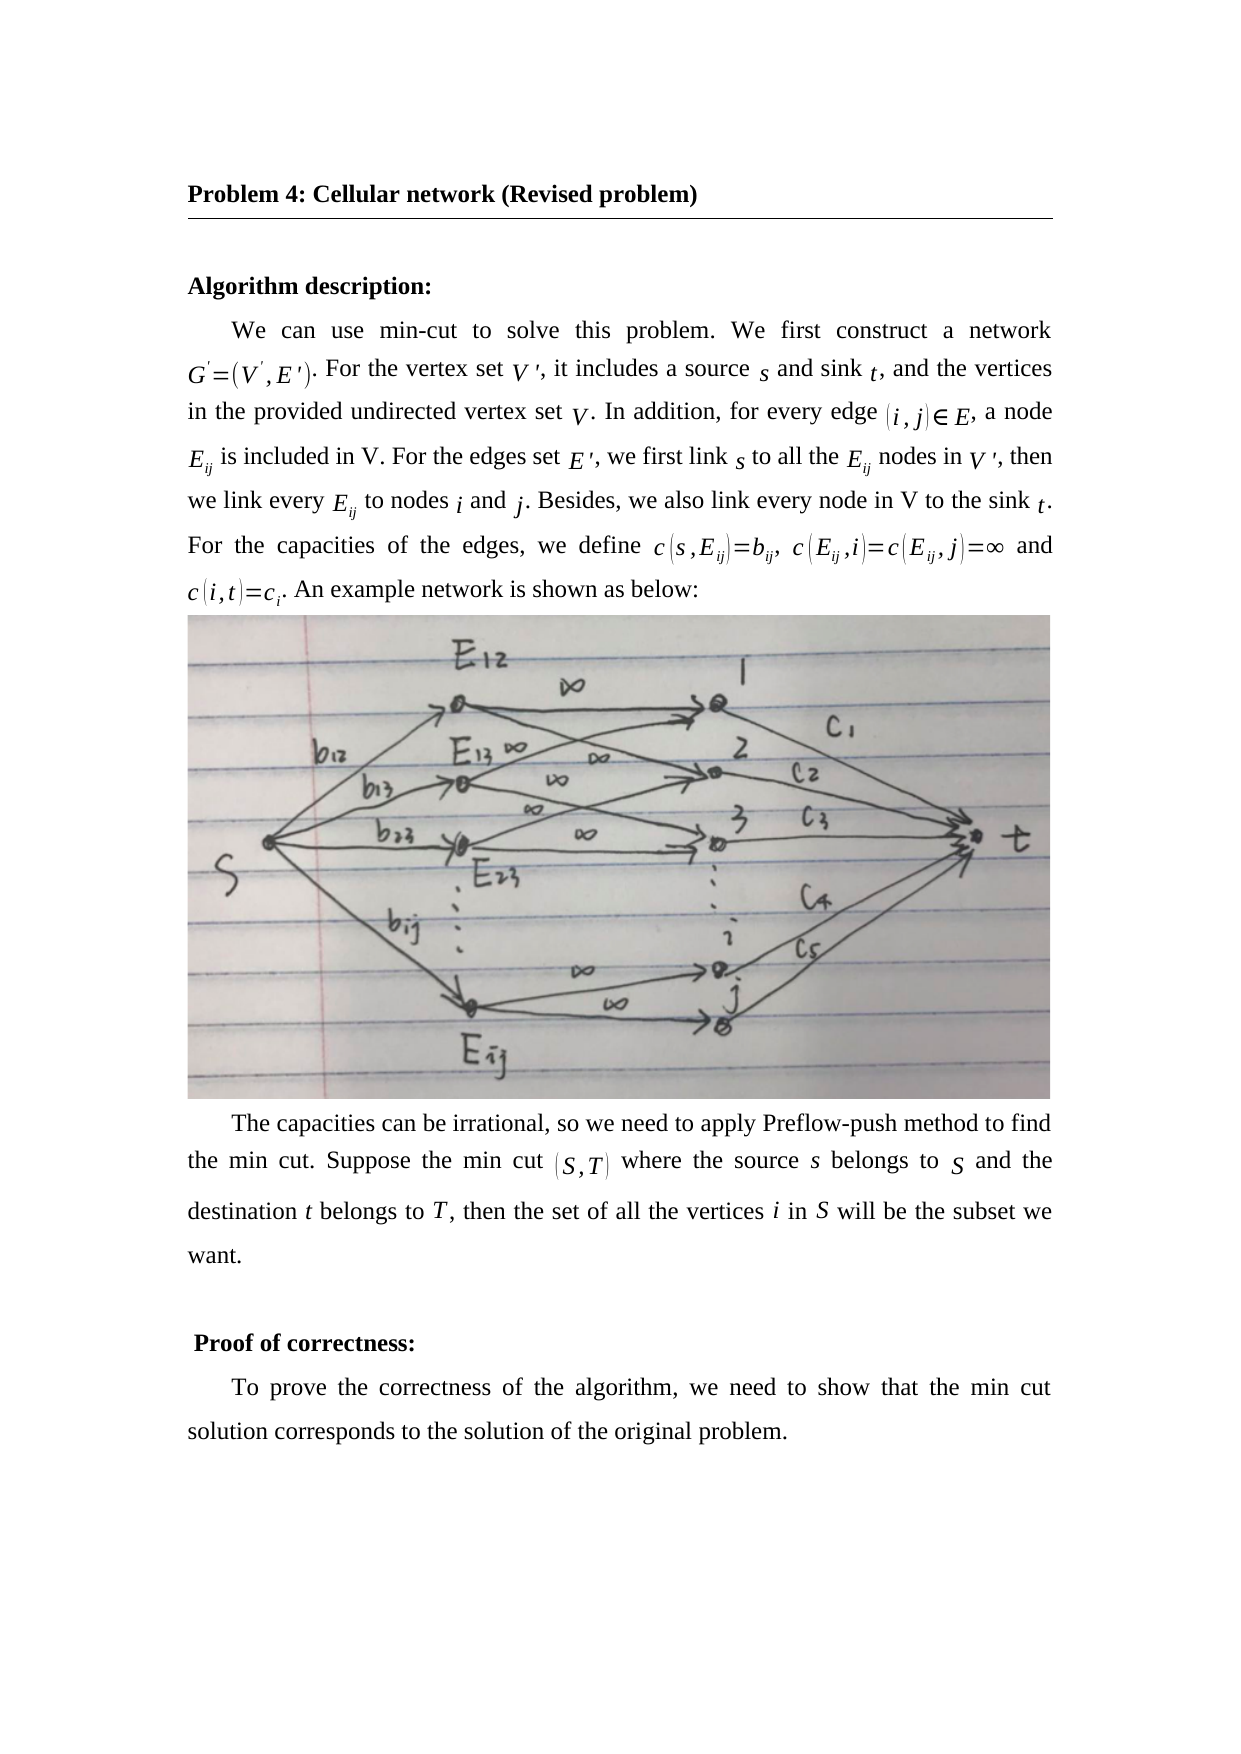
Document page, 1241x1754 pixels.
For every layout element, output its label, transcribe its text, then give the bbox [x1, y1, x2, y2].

text Proof of correctness: [187, 1321, 1053, 1365]
text Problem 4: Cellular network (Revised problem) [187, 172, 1053, 219]
text The capacities can be irrational, so we need to apply Preflow-push method to find the min cut. Suppose the min cut where the source s belongs to and the destination t belongs to , then the set of all the vertices in will be the subset we want. [187, 1100, 1053, 1277]
picture [187, 615, 1051, 1099]
text We can use min-cut to solve this problem. We first construct a network . For the vertex set , it includes a source and sink , and the vertices in the provided undirected vertex set . In addition, for every edge , a node is included in V. For the edges set , we first link to all the nodes in , then we link every to nodes and . Besides, we also link every node in V to the sink . For the capacities of the edges, we define , and . An example network is shown as below: [187, 307, 1053, 616]
text To prove the correctness of the algorithm, we need to show that the min cut solution corresponds to the solution of the original problem. [187, 1365, 1053, 1453]
text Algorithm description: [187, 263, 1053, 307]
